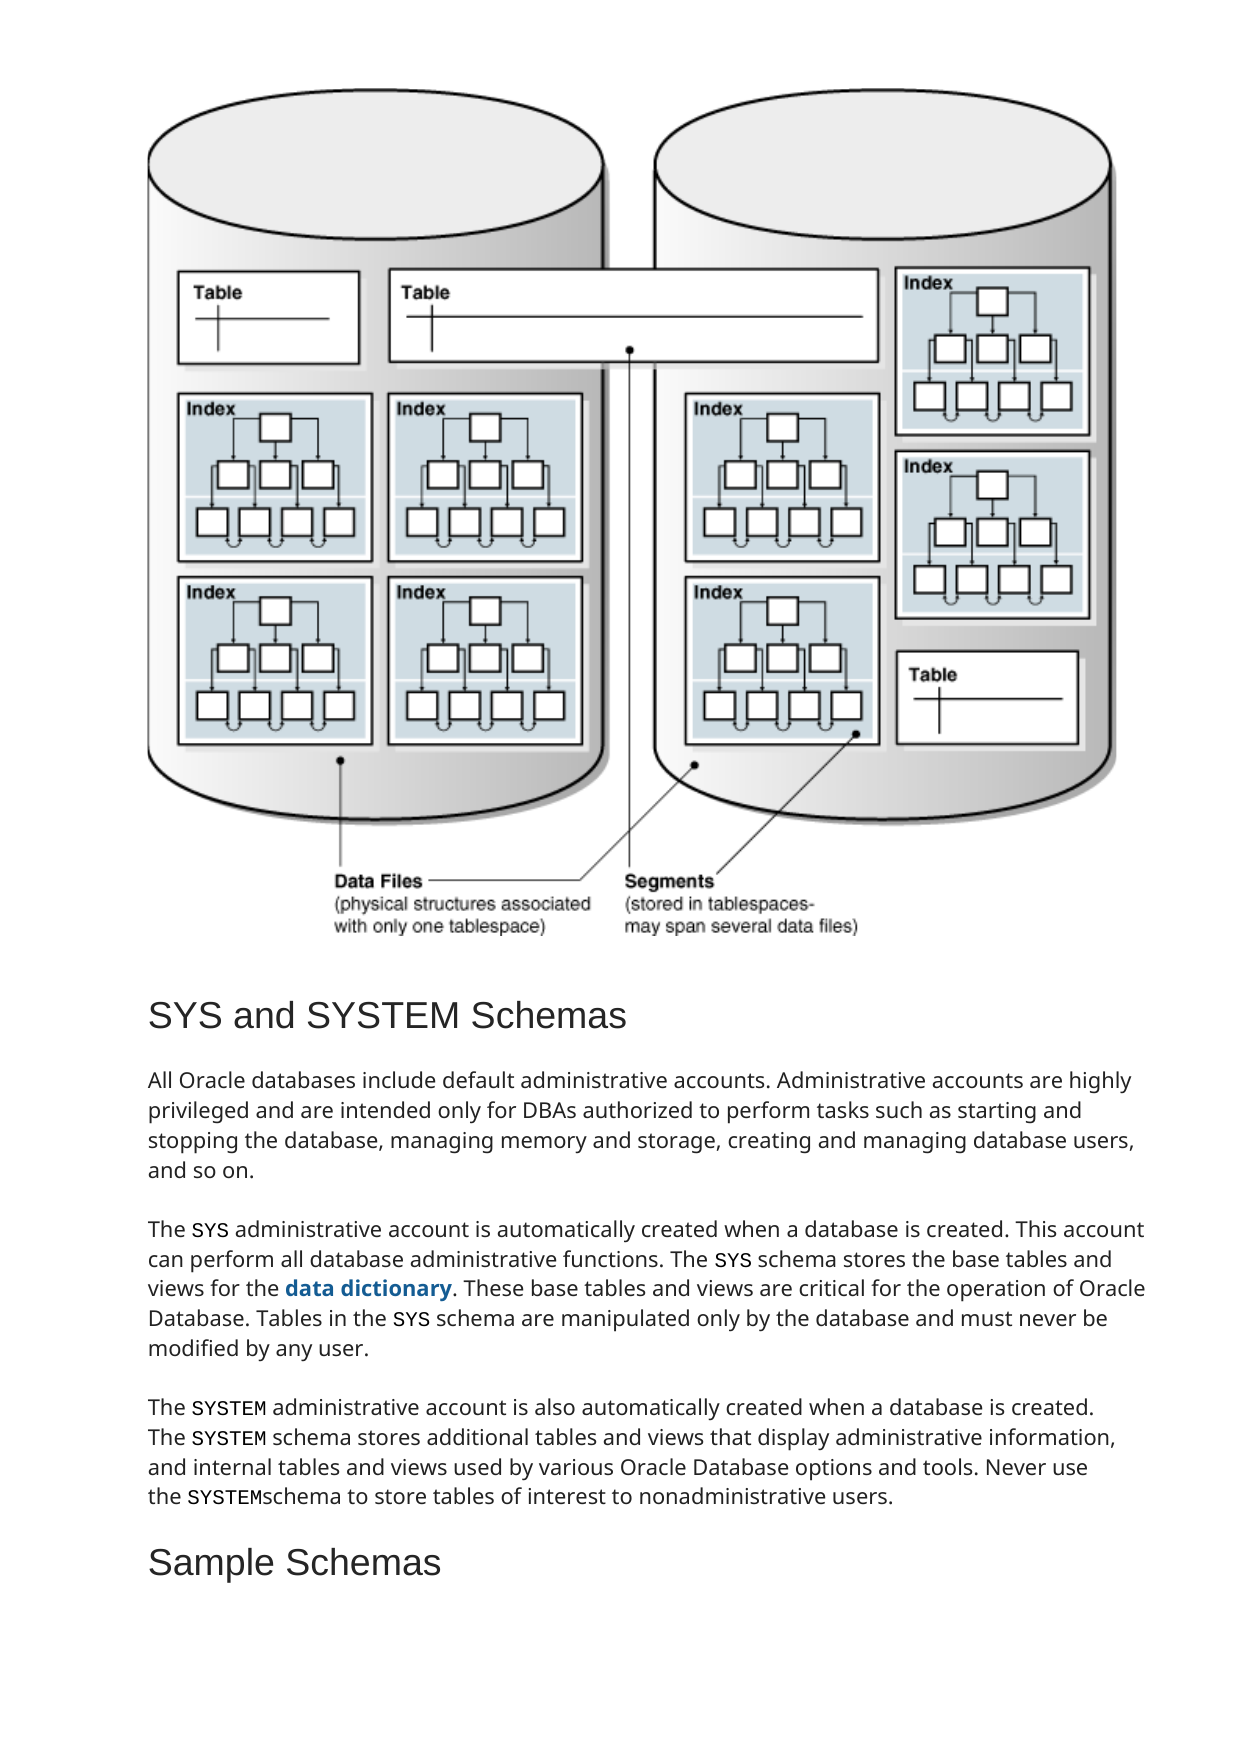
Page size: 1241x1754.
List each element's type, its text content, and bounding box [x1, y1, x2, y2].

text The SYSTEM administrative account is also automatically created when a database is created. The SYSTEM schema stores additional tables and views that display administrative information, and internal tables and views used by various Oracle Database options and tools. Never use the SYSTEMschema to store tables of interest to nonadministrative users. [148, 1392, 1152, 1511]
picture [147, 88, 1117, 936]
subtitle Sample Schemas [148, 1540, 1152, 1583]
text The SYS administrative account is automatically created when a database is created. This account can perform all database administrative functions. The SYS schema stores the base tables and views for the data dictionary. These base tables and views are critical for the operation of Oracle Database. Tables in the SYS schema are manipulated only by the database and must never be modified by any user. [148, 1214, 1152, 1363]
text All Oracle databases include default administrative accounts. Administrative accounts are highly privileged and are intended only for DBAs authorized to perform tasks such as starting and stopping the database, managing memory and storage, creating and managing database users, and so on. [148, 1066, 1152, 1185]
subtitle SYS and SYSTEM Schemas [148, 993, 1152, 1036]
